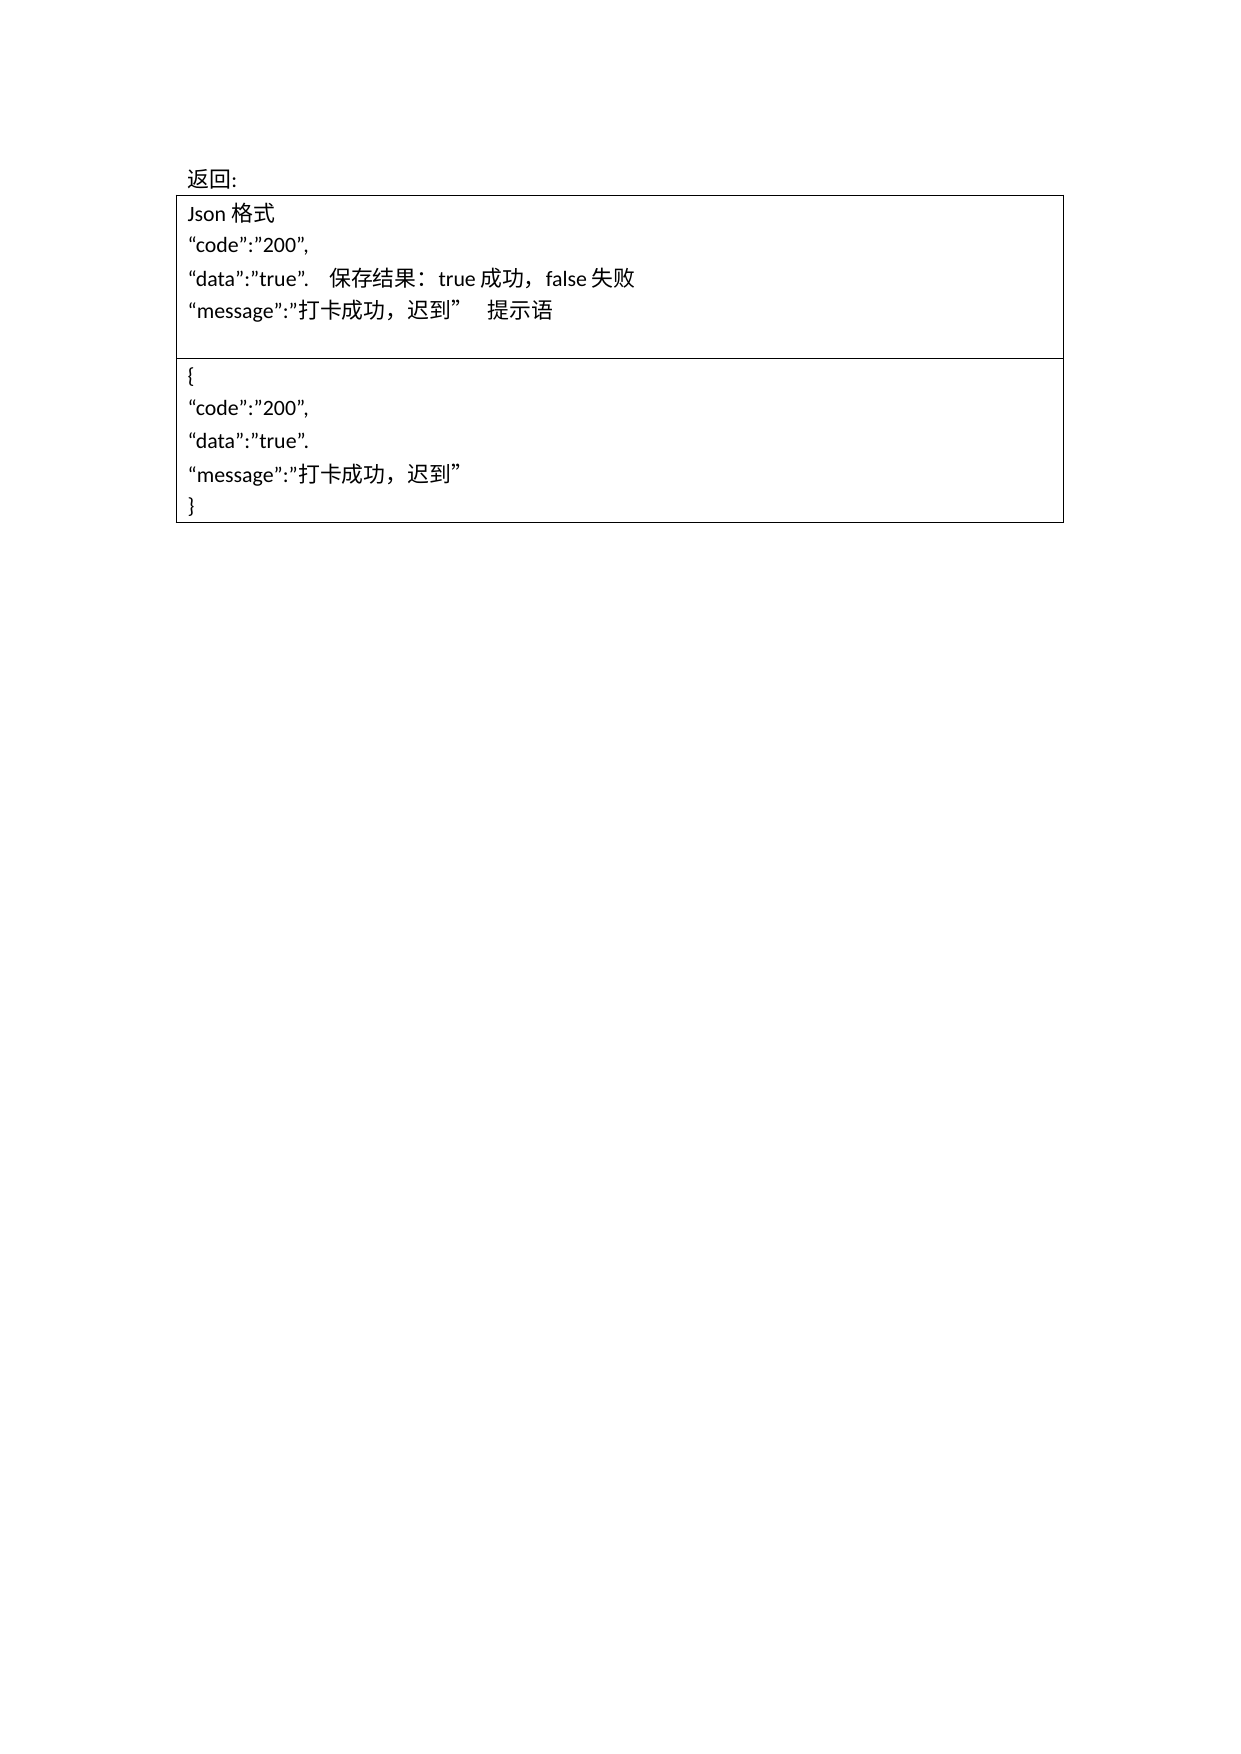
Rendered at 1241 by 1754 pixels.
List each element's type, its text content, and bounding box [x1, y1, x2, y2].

table_cell { “code”:”200”, “data”:”true”. “message”:”打卡成功，迟到” } [177, 359, 1063, 522]
text 返回: [187, 162, 1053, 194]
table_header Json 格式 “code”:”200”, “data”:”true”. 保存结果：true成功，false失败 “message”:”打卡成功，迟到” 提示语 [177, 196, 1063, 358]
